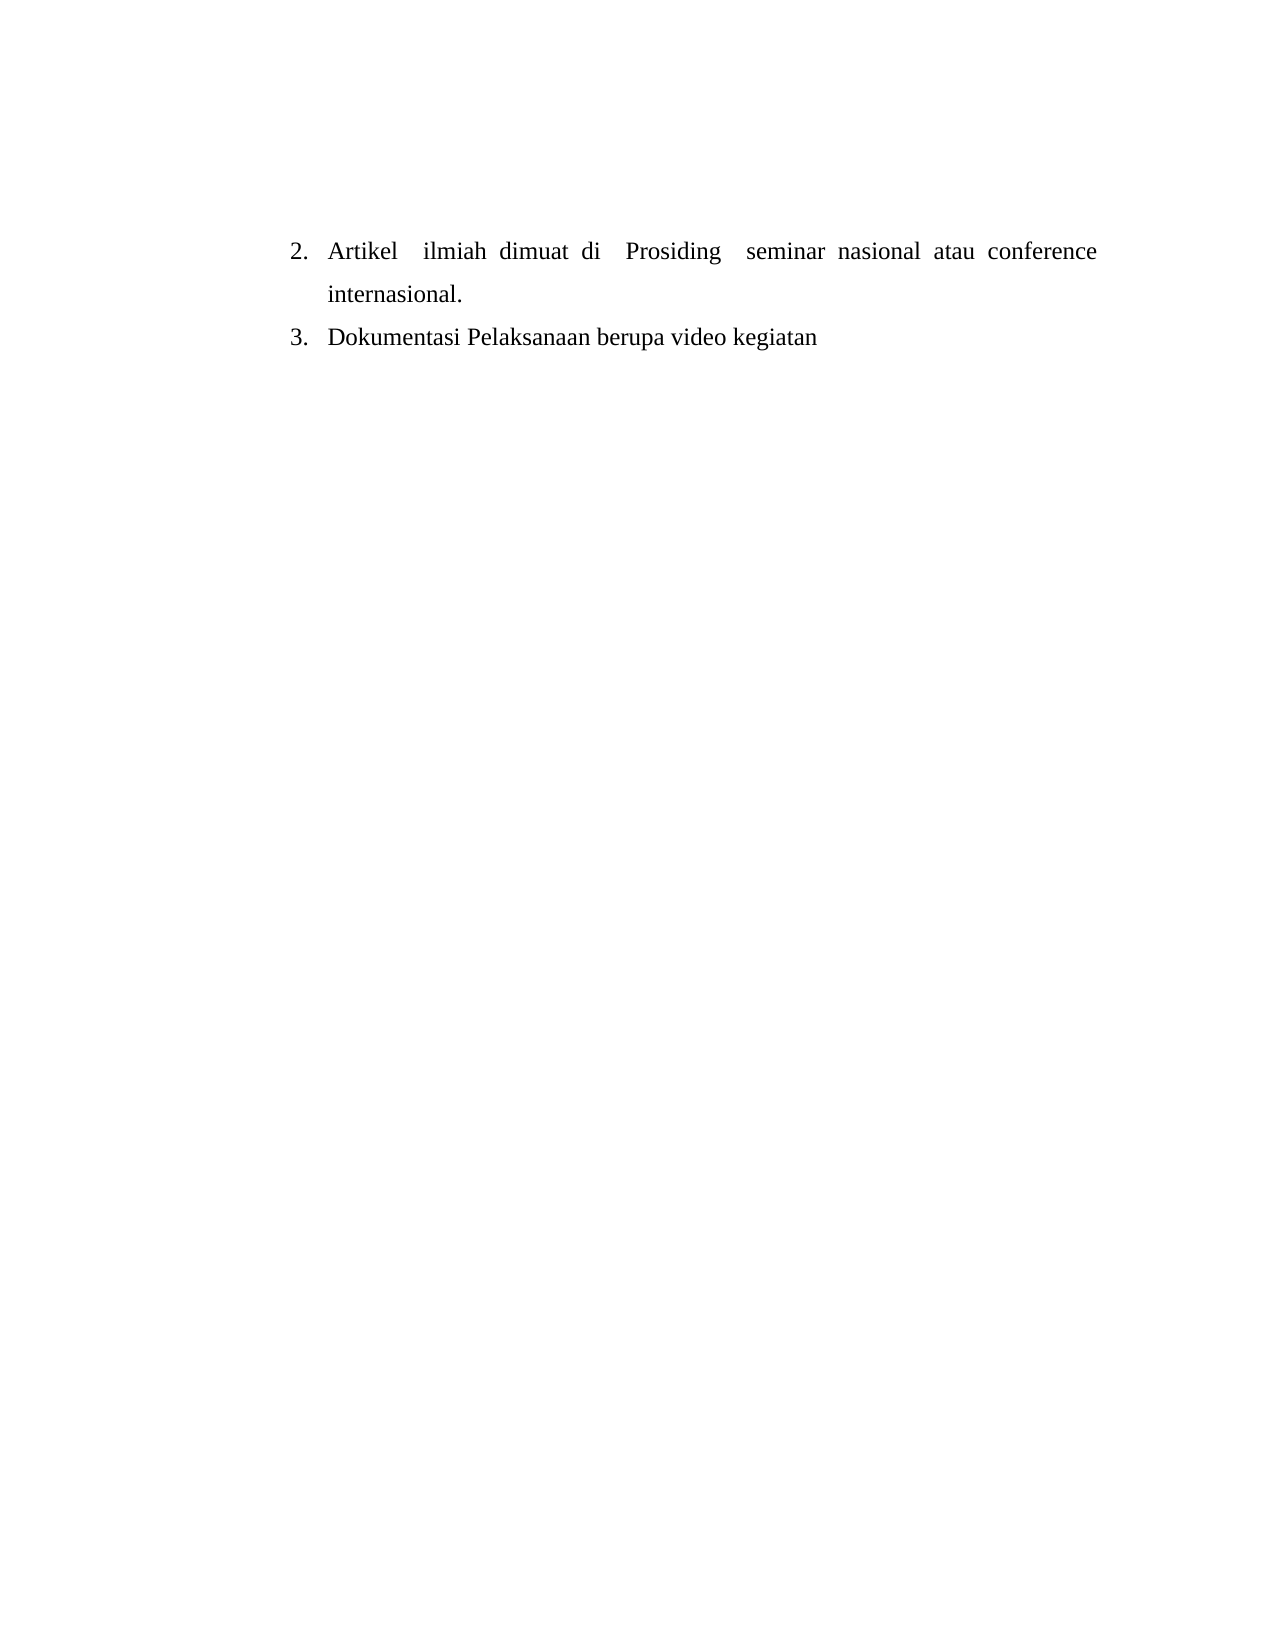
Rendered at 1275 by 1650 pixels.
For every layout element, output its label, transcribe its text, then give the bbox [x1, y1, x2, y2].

list Dokumentasi Pelaksanaan berupa video kegiatan [290, 322, 1098, 351]
list Artikel ilmiah dimuat di Prosiding seminar nasional atau conference internasional. [290, 236, 1098, 308]
